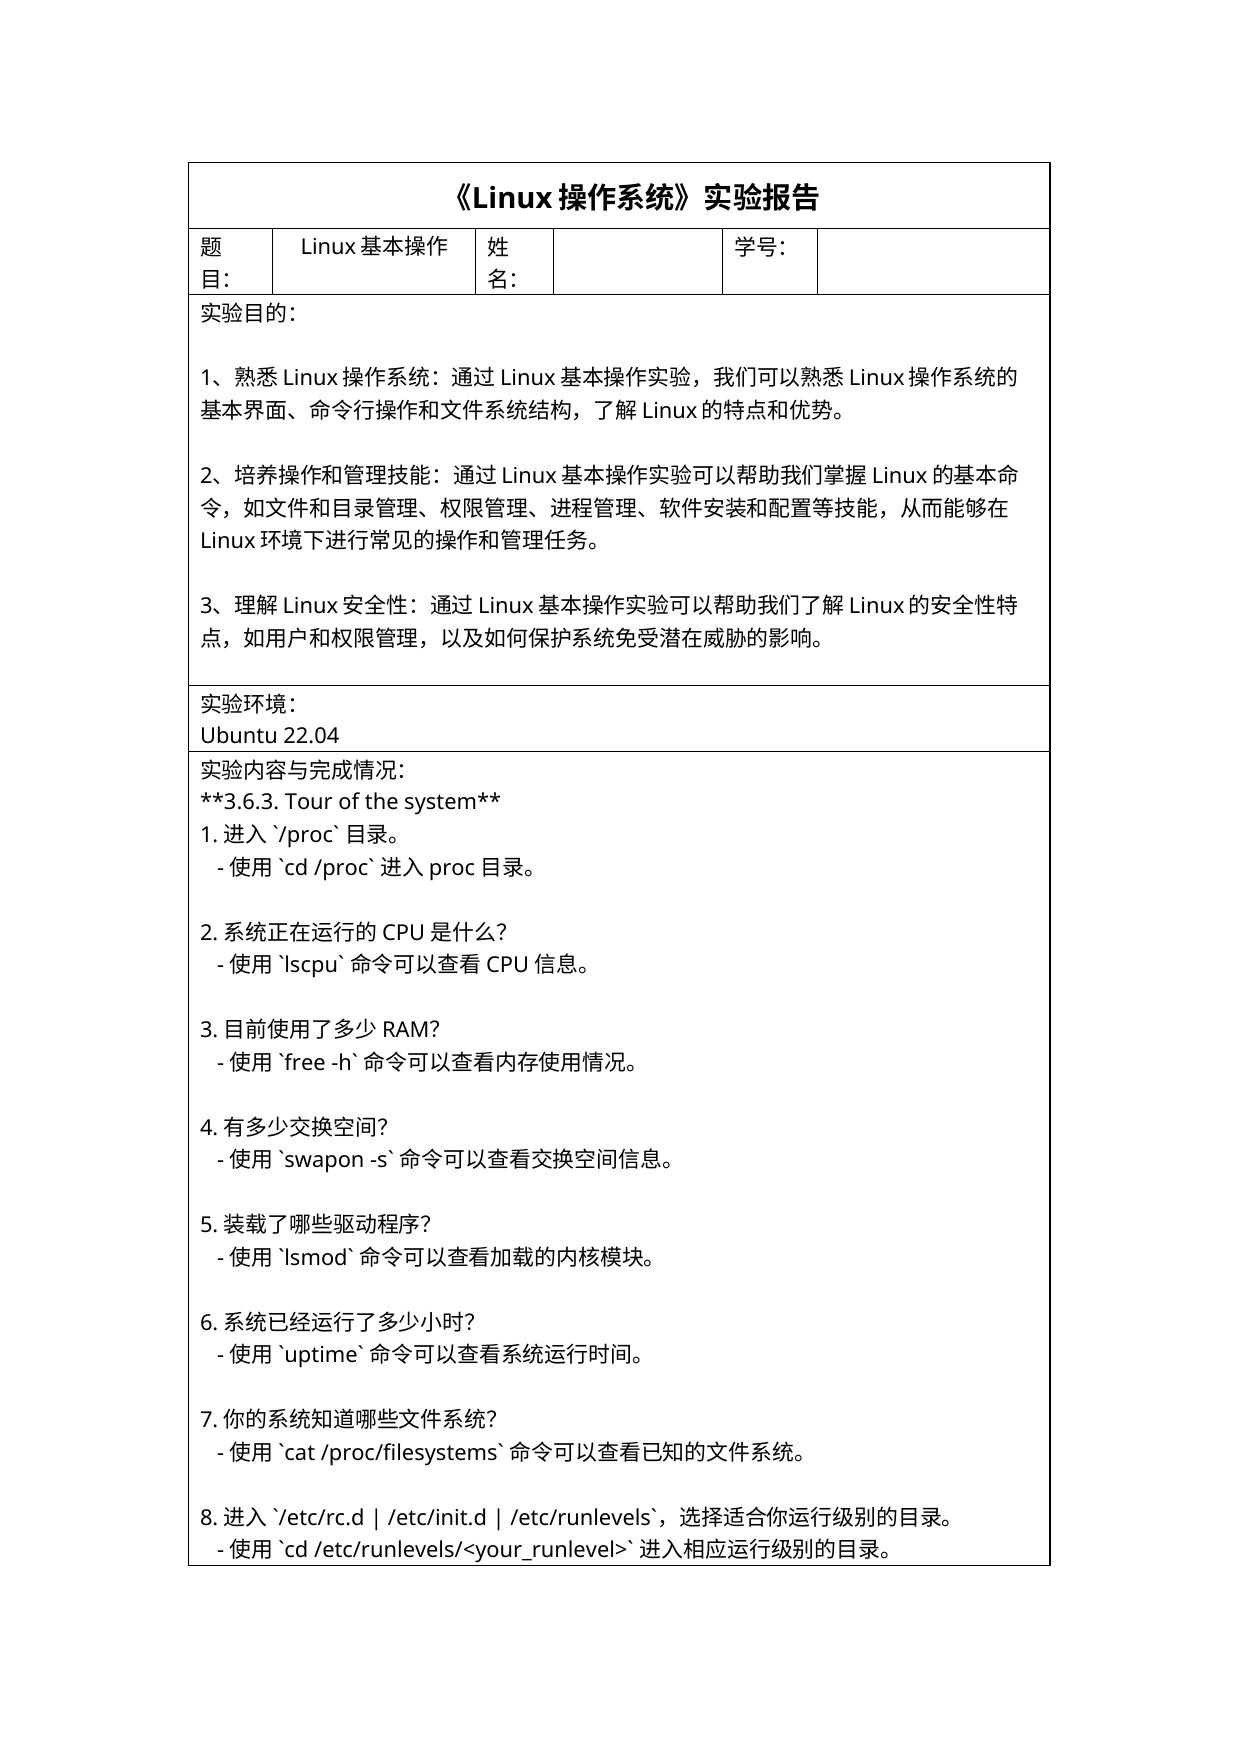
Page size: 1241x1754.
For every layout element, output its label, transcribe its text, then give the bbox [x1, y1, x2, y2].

table_cell 姓名： [476, 229, 553, 294]
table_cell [189, 752, 1049, 1565]
table_cell 实验目的： 1、熟悉Linux操作系统：通过Linux基本操作实验，我们可以熟悉Linux操作系统的基本界面、命令行操作和文件系统结构，了解Linux的特点和优势。 2、培养操作和管理技能：通过Linux基本操作实验可以帮助我们掌握Linux的基本命令，如文件和目录管理、权限管理、进程管理、软件安装和配置等技能，从而能够在Linux环境下进行常见的操作和管理任务。 理解Linux安全性：通过Linux基本操作实验可以帮助我们了解Linux的安全性特点，如用户和权限管理，以及如何保护系统免受潜在威胁的影响。 [189, 295, 1049, 685]
table_cell 学号： [723, 229, 817, 294]
table_cell [818, 229, 1049, 294]
table_cell [554, 229, 722, 294]
table_cell 题目： [189, 229, 272, 294]
table_cell 实验环境： Ubuntu 22.04 [189, 686, 1049, 751]
table_cell Linux基本操作 [273, 229, 475, 294]
table_header 《Linux操作系统》实验报告 [189, 163, 1049, 228]
